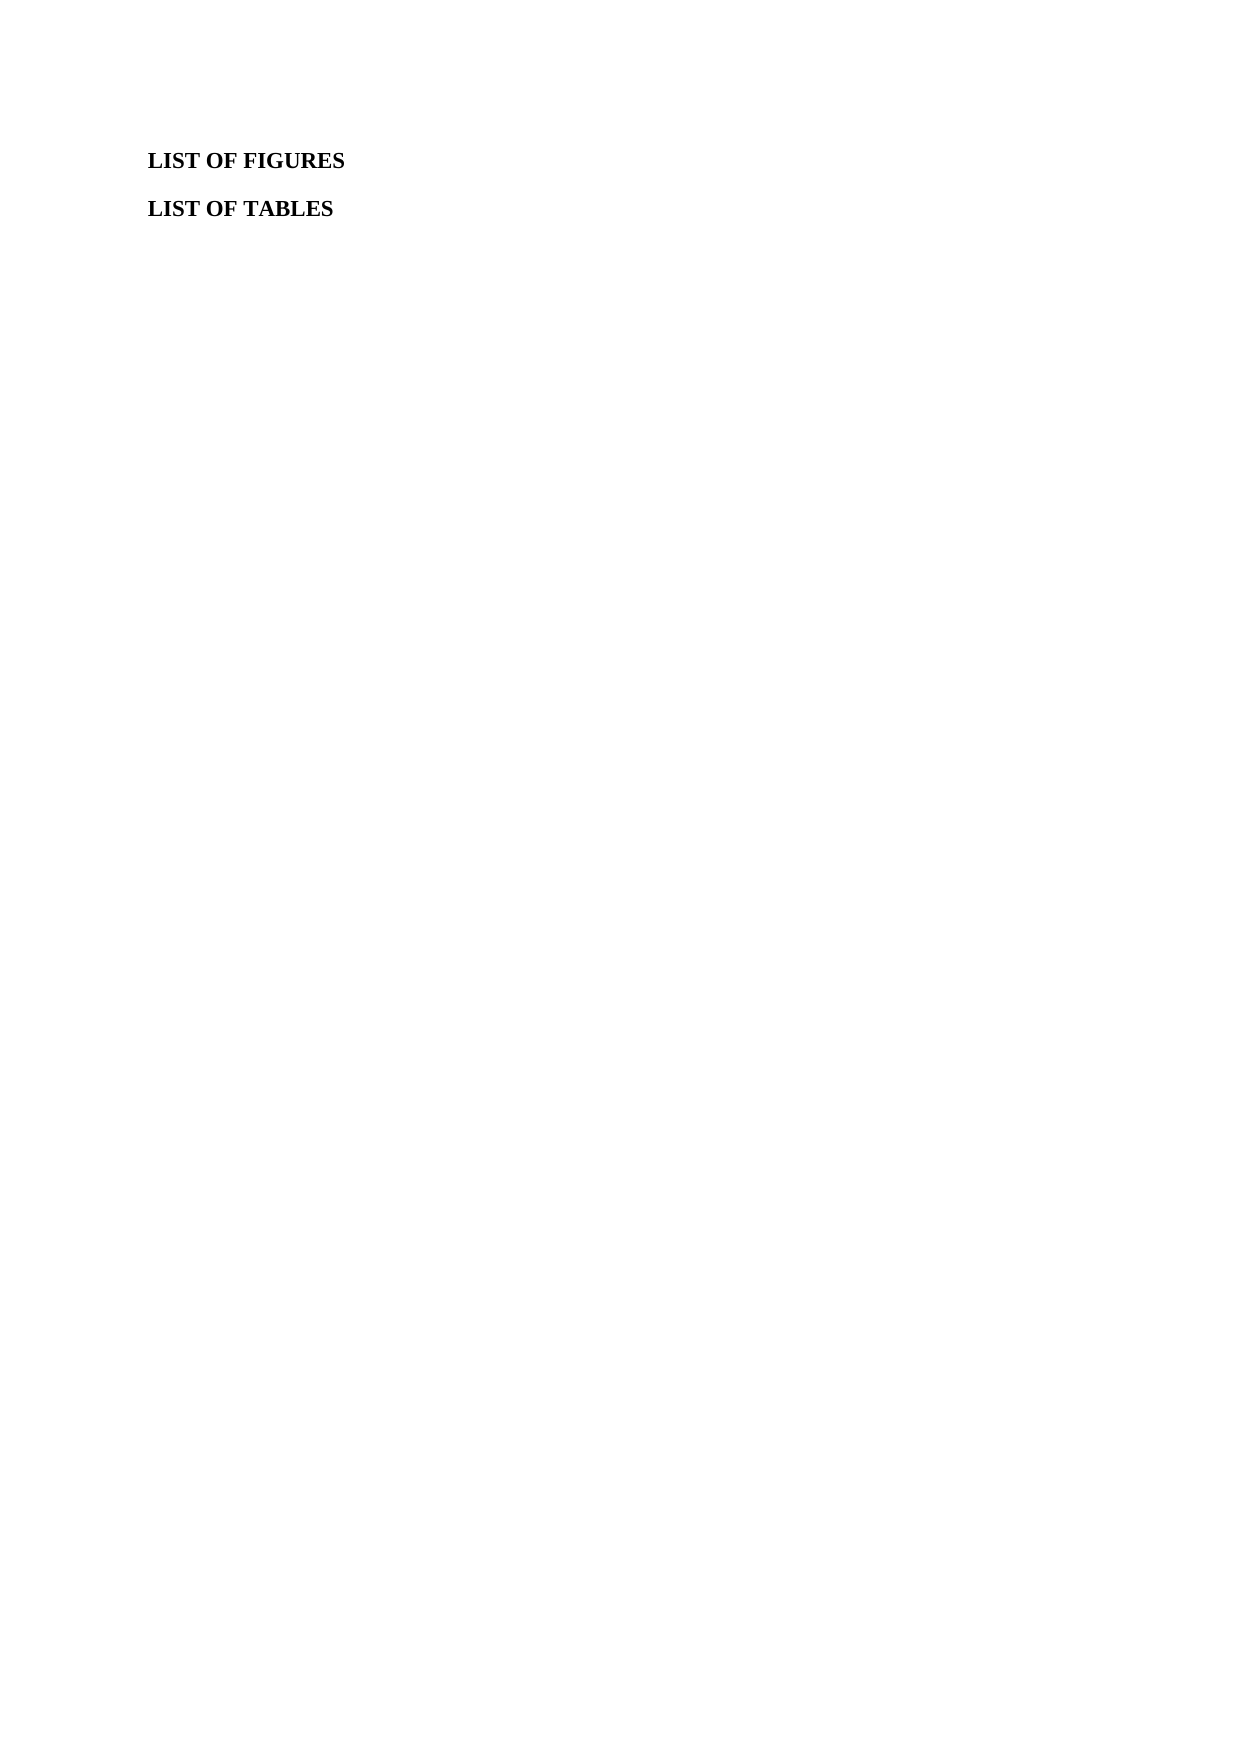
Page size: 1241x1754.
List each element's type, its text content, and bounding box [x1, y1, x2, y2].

text LIST OF FIGURES [148, 148, 1093, 174]
text LIST OF TABLES [148, 195, 1093, 221]
